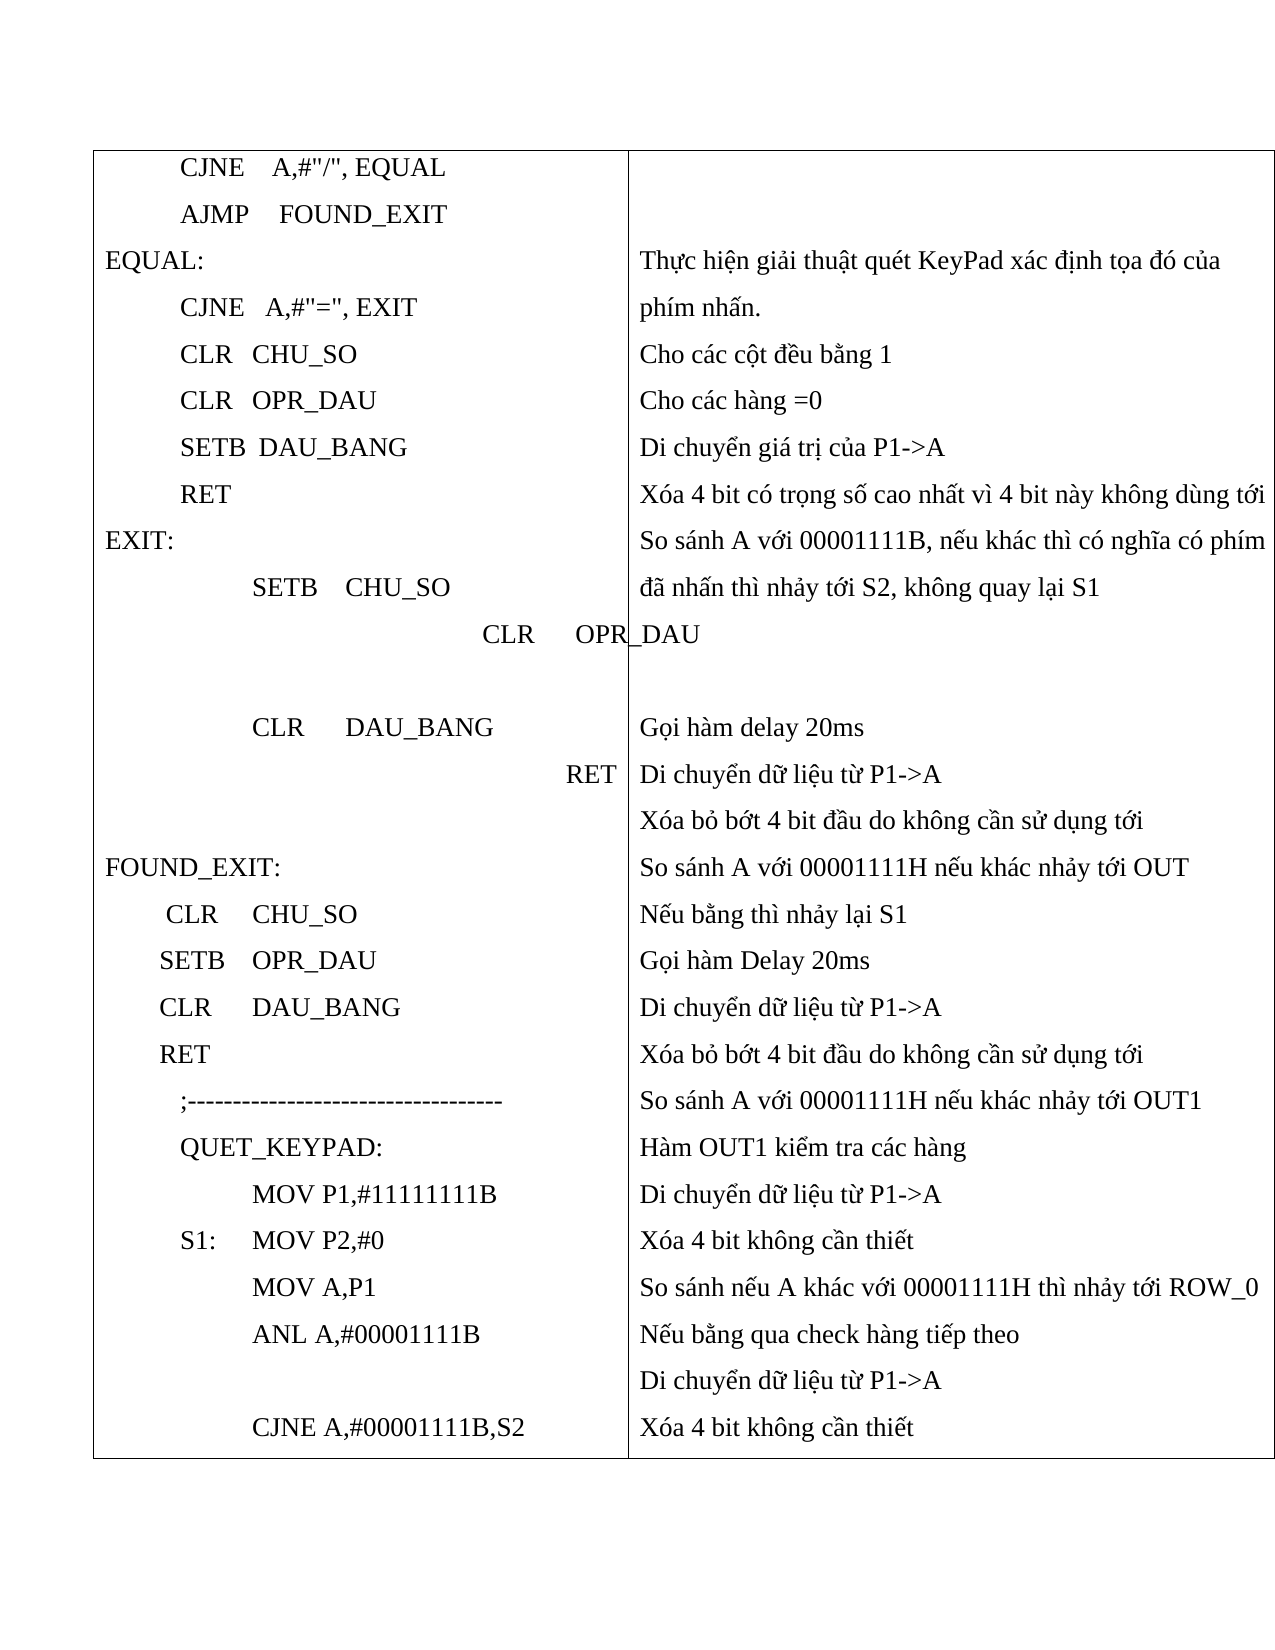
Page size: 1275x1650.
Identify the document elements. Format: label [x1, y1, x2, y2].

table_cell [94, 151, 628, 1458]
table_cell [629, 151, 1274, 1458]
